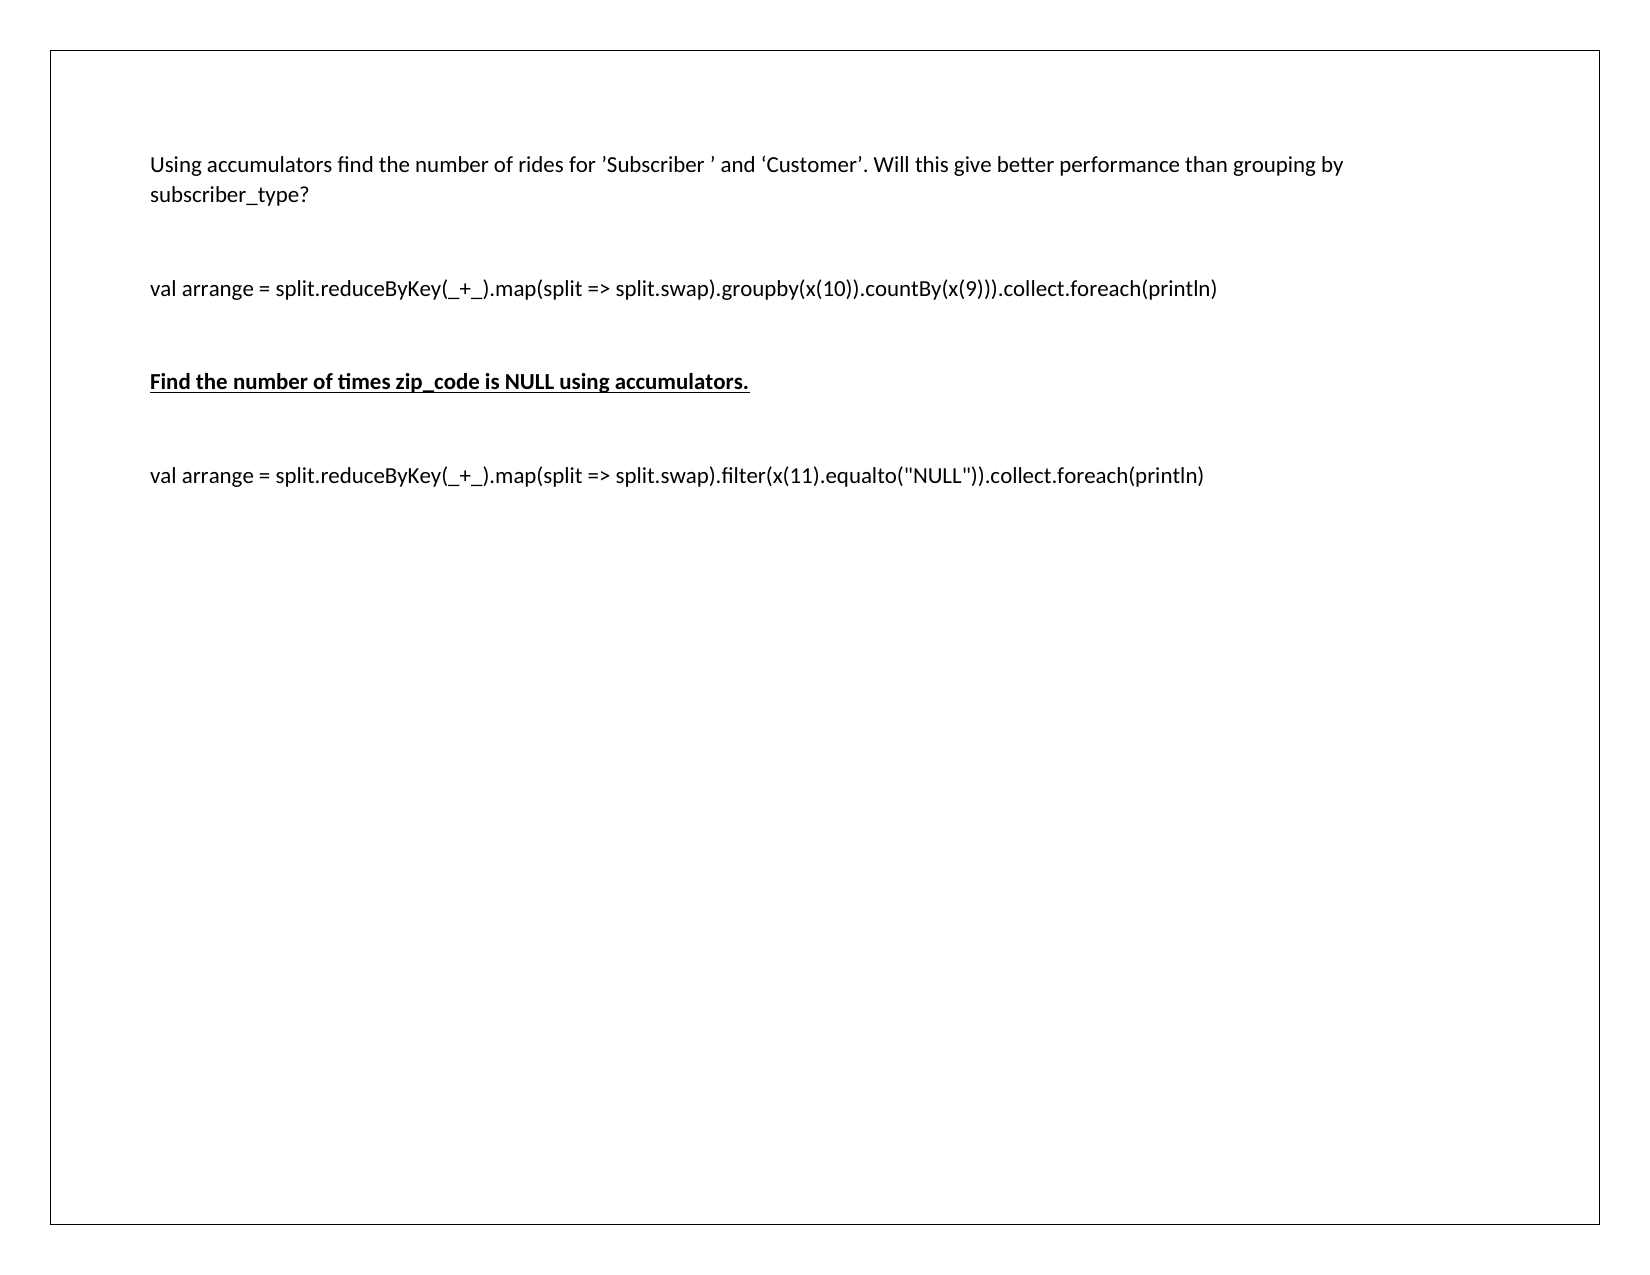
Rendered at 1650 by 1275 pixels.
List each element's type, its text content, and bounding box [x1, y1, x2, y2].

text Using accumulators find the number of rides for ’Subscriber ’ and ‘Customer’. Will this give better performance than grouping by subscriber_type? [150, 150, 1500, 208]
text val arrange = split.reduceByKey(_+_).map(split => split.swap).filter(x(11).equalto("NULL")).collect.foreach(println) [150, 461, 1500, 489]
text Find the number of times zip_code is NULL using accumulators. [150, 368, 1500, 396]
text val arrange = split.reduceByKey(_+_).map(split => split.swap).groupby(x(10)).countBy(x(9))).collect.foreach(println) [150, 274, 1500, 302]
